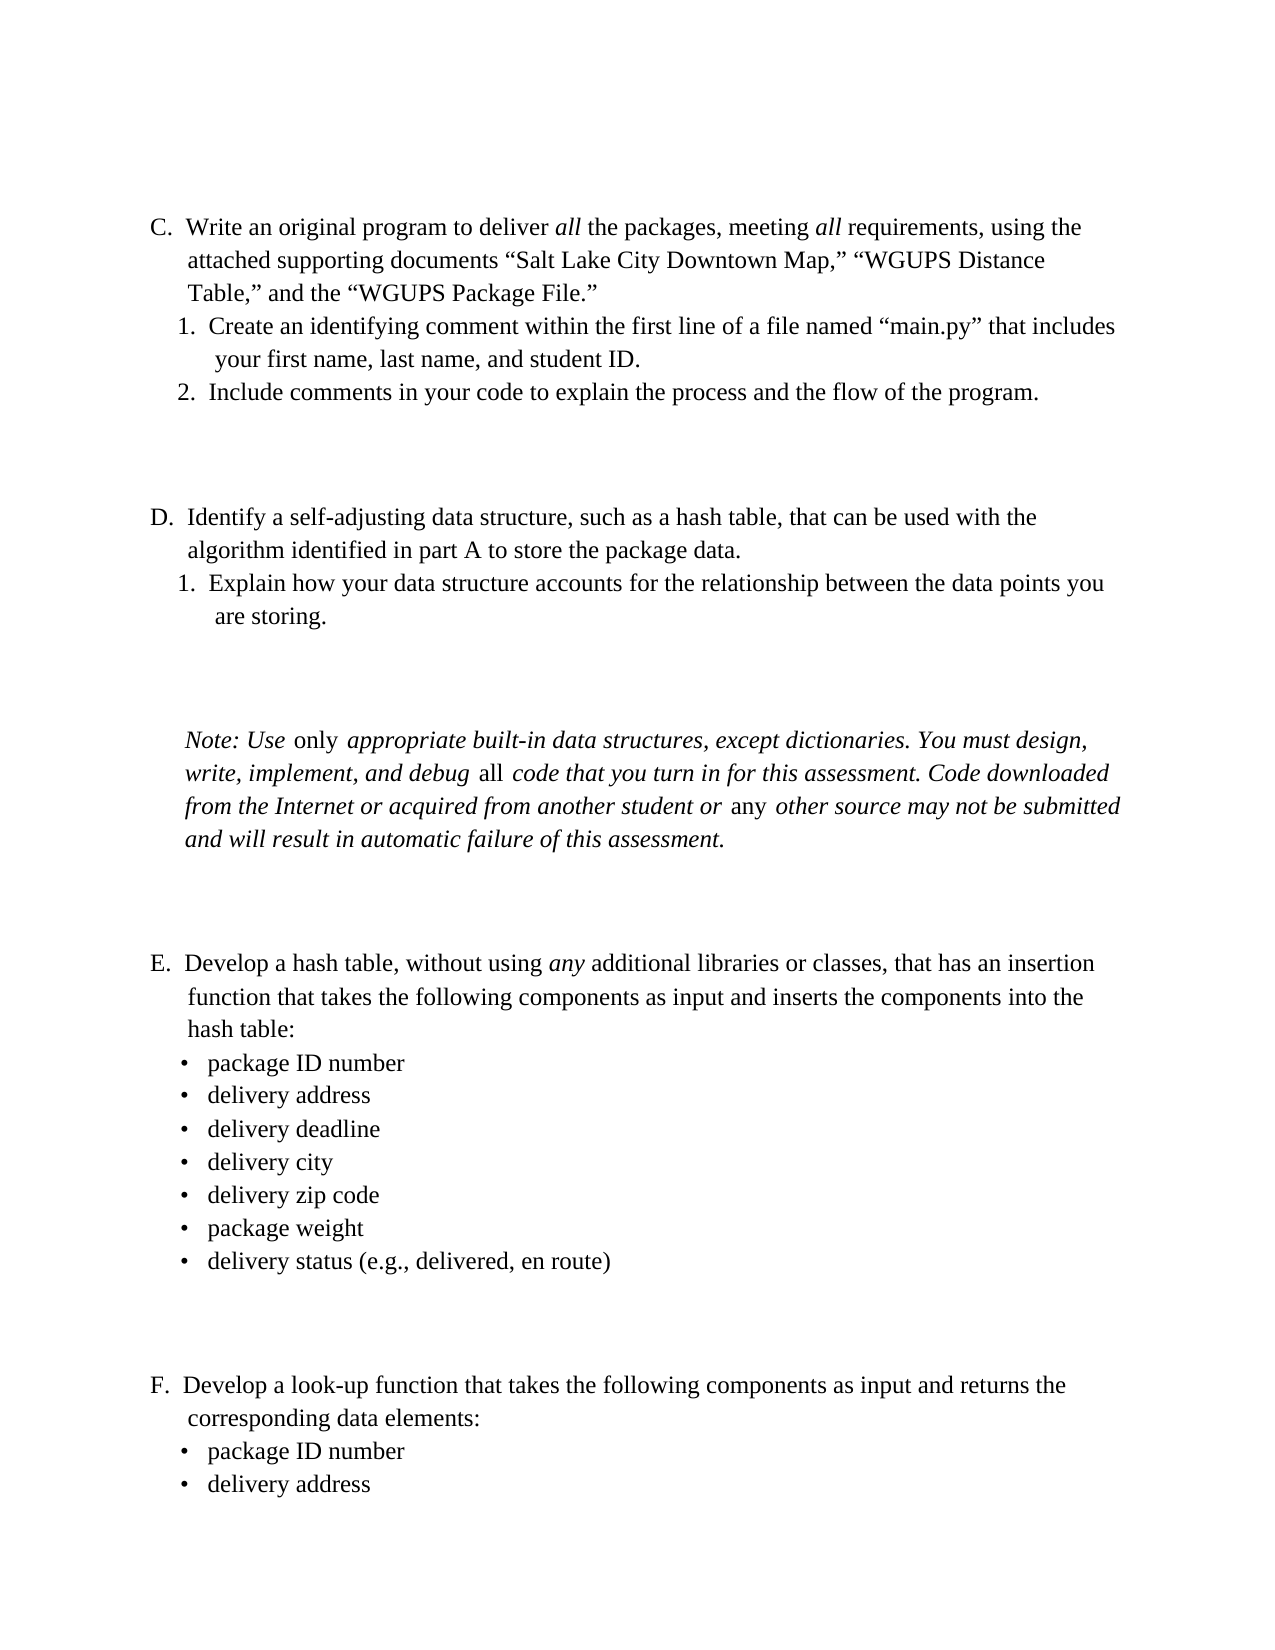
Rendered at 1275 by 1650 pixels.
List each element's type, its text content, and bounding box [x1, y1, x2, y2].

text E. Develop a hash table, without using any additional libraries or classes, that has an insertion function that takes the following components as input and inserts the components into the hash table: [150, 948, 1125, 1043]
text • delivery city [180, 1147, 1125, 1175]
text • package ID number [180, 1436, 1125, 1465]
text • delivery zip code [180, 1180, 1125, 1208]
text 1. Explain how your data structure accounts for the relationship between the data points you are storing. [177, 568, 1125, 629]
text • package ID number [180, 1048, 1125, 1076]
text • delivery status (e.g., delivered, en route) [180, 1246, 1125, 1274]
text 1. Create an identifying comment within the first line of a file named “main.py” that includes your first name, last name, and student ID. [177, 311, 1125, 373]
text F. Develop a look-up function that takes the following components as input and returns the corresponding data elements: [150, 1370, 1125, 1432]
text 2. Include comments in your code to explain the process and the flow of the program. [177, 377, 1125, 406]
text • delivery deadline [180, 1114, 1125, 1142]
text Note: Use only appropriate built-in data structures, except dictionaries. You must design, write, implement, and debug all code that you turn in for this assessment. Code downloaded from the Internet or acquired from another student or any other source may not be submitted and will result in automatic failure of this assessment. [184, 725, 1125, 853]
text • package weight [180, 1213, 1125, 1241]
text C. Write an original program to deliver all the packages, meeting all requirements, using the attached supporting documents “Salt Lake City Downtown Map,” “WGUPS Distance Table,” and the “WGUPS Package File.” [150, 212, 1125, 307]
text • delivery address [180, 1081, 1125, 1109]
text • delivery address [180, 1469, 1125, 1498]
text D. Identify a self-adjusting data structure, such as a hash table, that can be used with the algorithm identified in part A to store the package data. [150, 502, 1125, 563]
